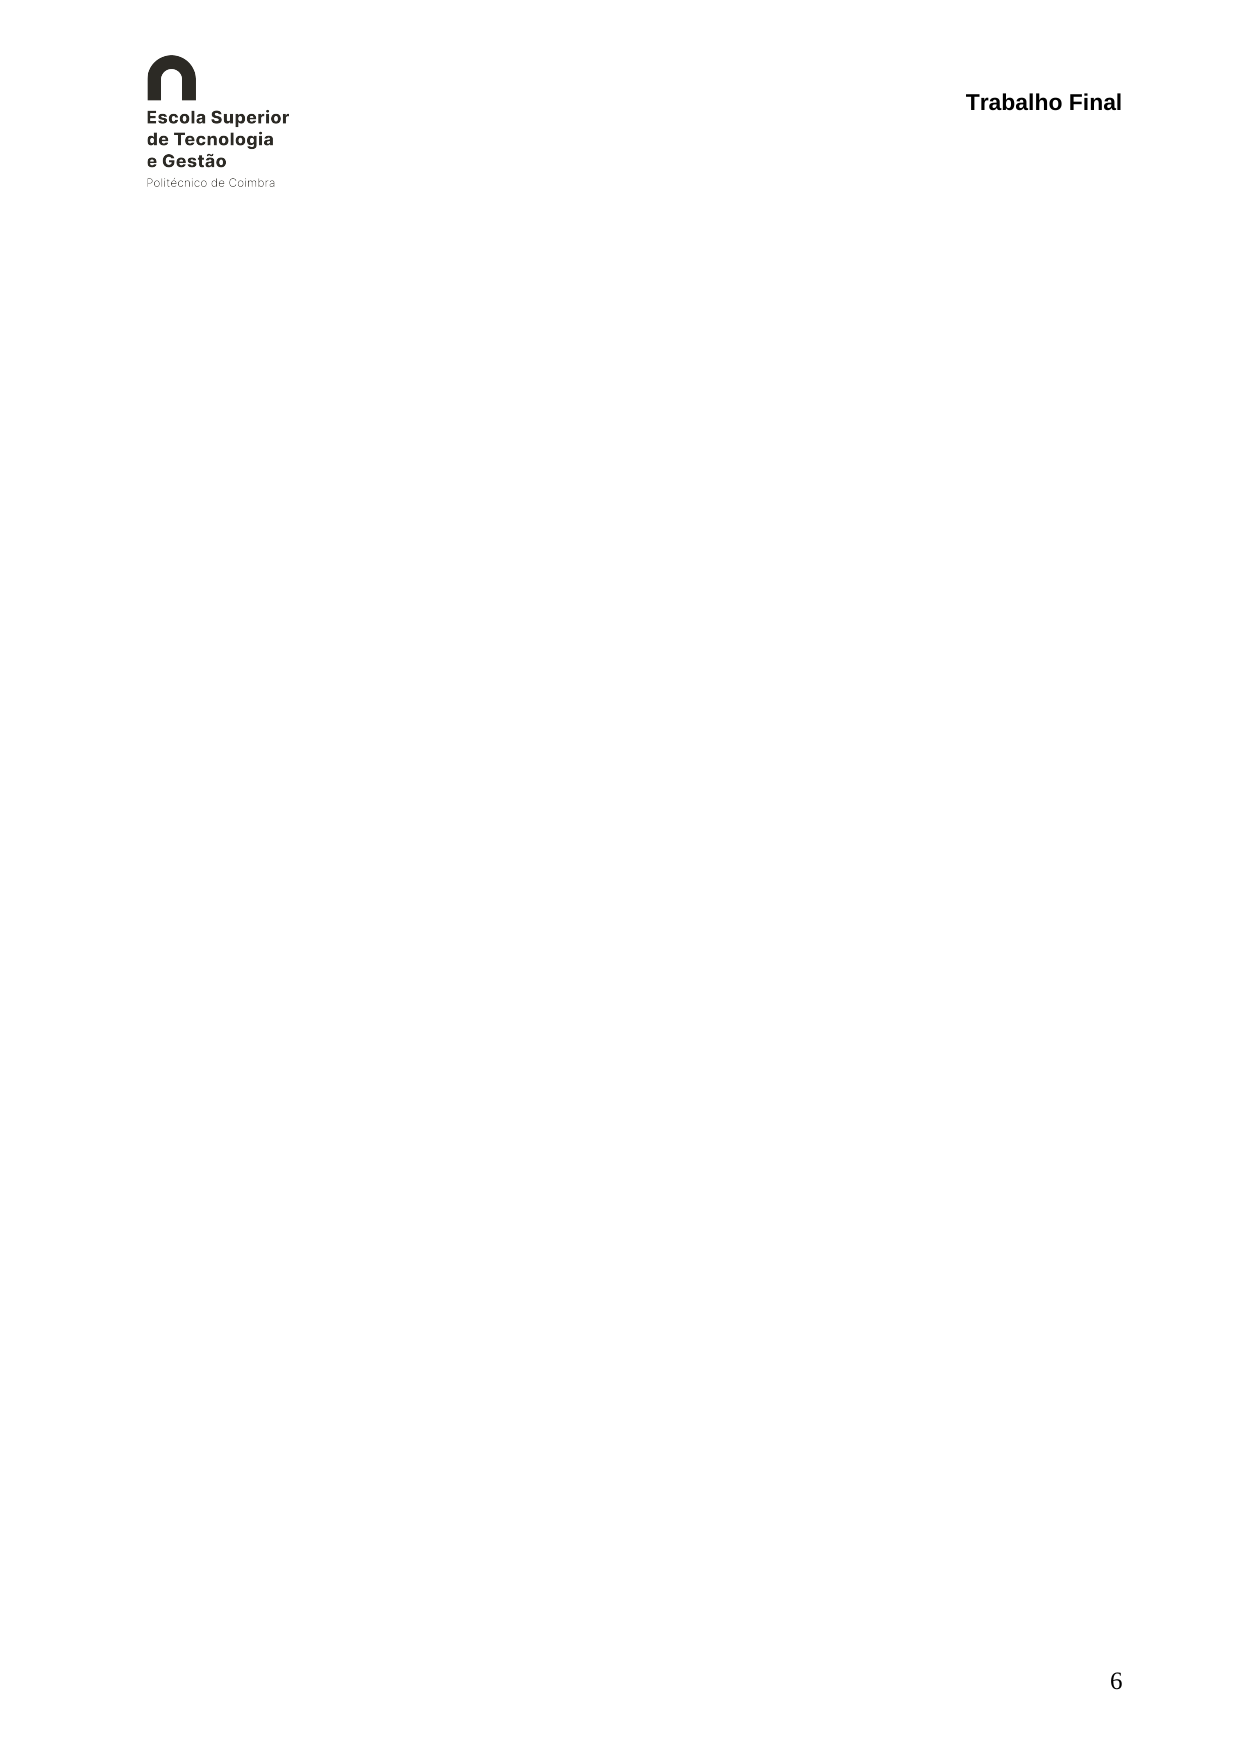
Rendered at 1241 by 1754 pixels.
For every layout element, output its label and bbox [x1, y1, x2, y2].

picture [147, 55, 289, 187]
